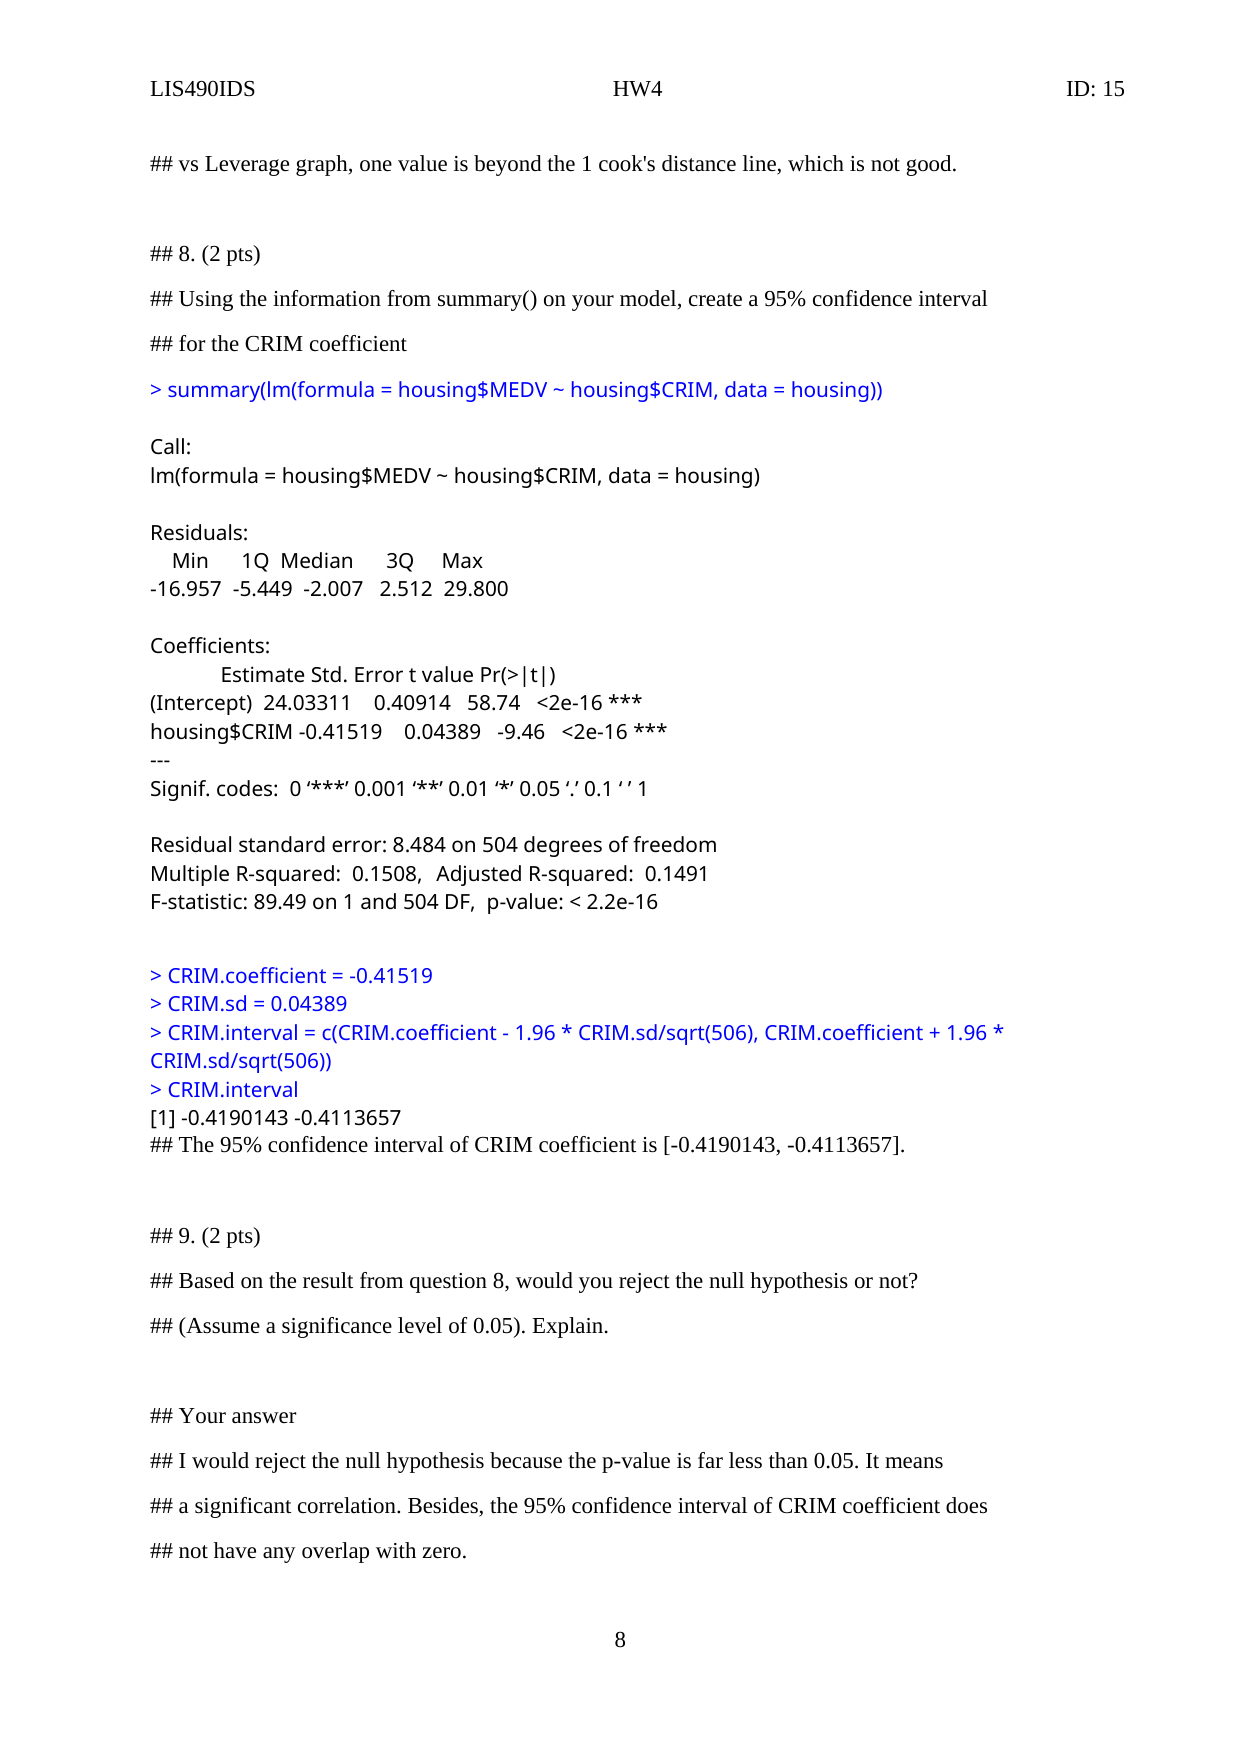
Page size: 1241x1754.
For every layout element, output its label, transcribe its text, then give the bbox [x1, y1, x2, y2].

text ## Based on the result from question 8, would you reject the null hypothesis or not? [150, 1267, 1090, 1293]
text ## Your answer [150, 1402, 1090, 1428]
text [1] -0.4190143 -0.4113657 [150, 1103, 1090, 1132]
text ## 8. (2 pts) [150, 240, 1090, 267]
text Residuals: [150, 518, 1090, 546]
text Multiple R-squared: 0.1508, Adjusted R-squared: 0.1491 [150, 859, 1090, 887]
text Signif. codes: 0 ‘***’ 0.001 ‘**’ 0.01 ‘*’ 0.05 ‘.’ 0.1 ‘ ’ 1 [150, 774, 1090, 802]
text ## The 95% confidence interval of CRIM coefficient is [-0.4190143, -0.4113657]. [150, 1132, 1090, 1158]
text Coefficients: [150, 631, 1090, 660]
text -16.957 -5.449 -2.007 2.512 29.800 [150, 574, 1090, 603]
text F-statistic: 89.49 on 1 and 504 DF, p-value: < 2.2e-16 [150, 887, 1090, 916]
text ## for the CRIM coefficient [150, 330, 1090, 357]
text > CRIM.coefficient = -0.41519 [150, 961, 1090, 989]
text Call: [150, 432, 1090, 461]
text ## a significant correlation. Besides, the 95% confidence interval of CRIM coefficient does [150, 1492, 1090, 1519]
text Min 1Q Median 3Q Max [150, 546, 1090, 574]
text > CRIM.interval [150, 1075, 1090, 1103]
text > CRIM.interval = c(CRIM.coefficient - 1.96 * CRIM.sd/sqrt(506), CRIM.coefficient + 1.96 * CRIM.sd/sqrt(506)) [150, 1018, 1090, 1075]
text housing$CRIM -0.41519 0.04389 -9.46 <2e-16 *** [150, 717, 1090, 745]
text > CRIM.sd = 0.04389 [150, 989, 1090, 1018]
text > summary(lm(formula = housing$MEDV ~ housing$CRIM, data = housing)) [150, 376, 1090, 404]
text ## Using the information from summary() on your model, create a 95% confidence interval [150, 285, 1090, 312]
text lm(formula = housing$MEDV ~ housing$CRIM, data = housing) [150, 461, 1090, 489]
text (Intercept) 24.03311 0.40914 58.74 <2e-16 *** [150, 688, 1090, 717]
text Residual standard error: 8.484 on 504 degrees of freedom [150, 831, 1090, 859]
text ## (Assume a significance level of 0.05). Explain. [150, 1312, 1090, 1338]
text ## not have any overlap with zero. [150, 1537, 1090, 1564]
text --- [150, 745, 1090, 774]
text ## 9. (2 pts) [150, 1222, 1090, 1248]
text ## vs Leverage graph, one value is beyond the 1 cook's distance line, which is not good. [150, 150, 1090, 176]
text Estimate Std. Error t value Pr(>|t|) [150, 660, 1090, 688]
text ## I would reject the null hypothesis because the p-value is far less than 0.05. It means [150, 1447, 1090, 1474]
